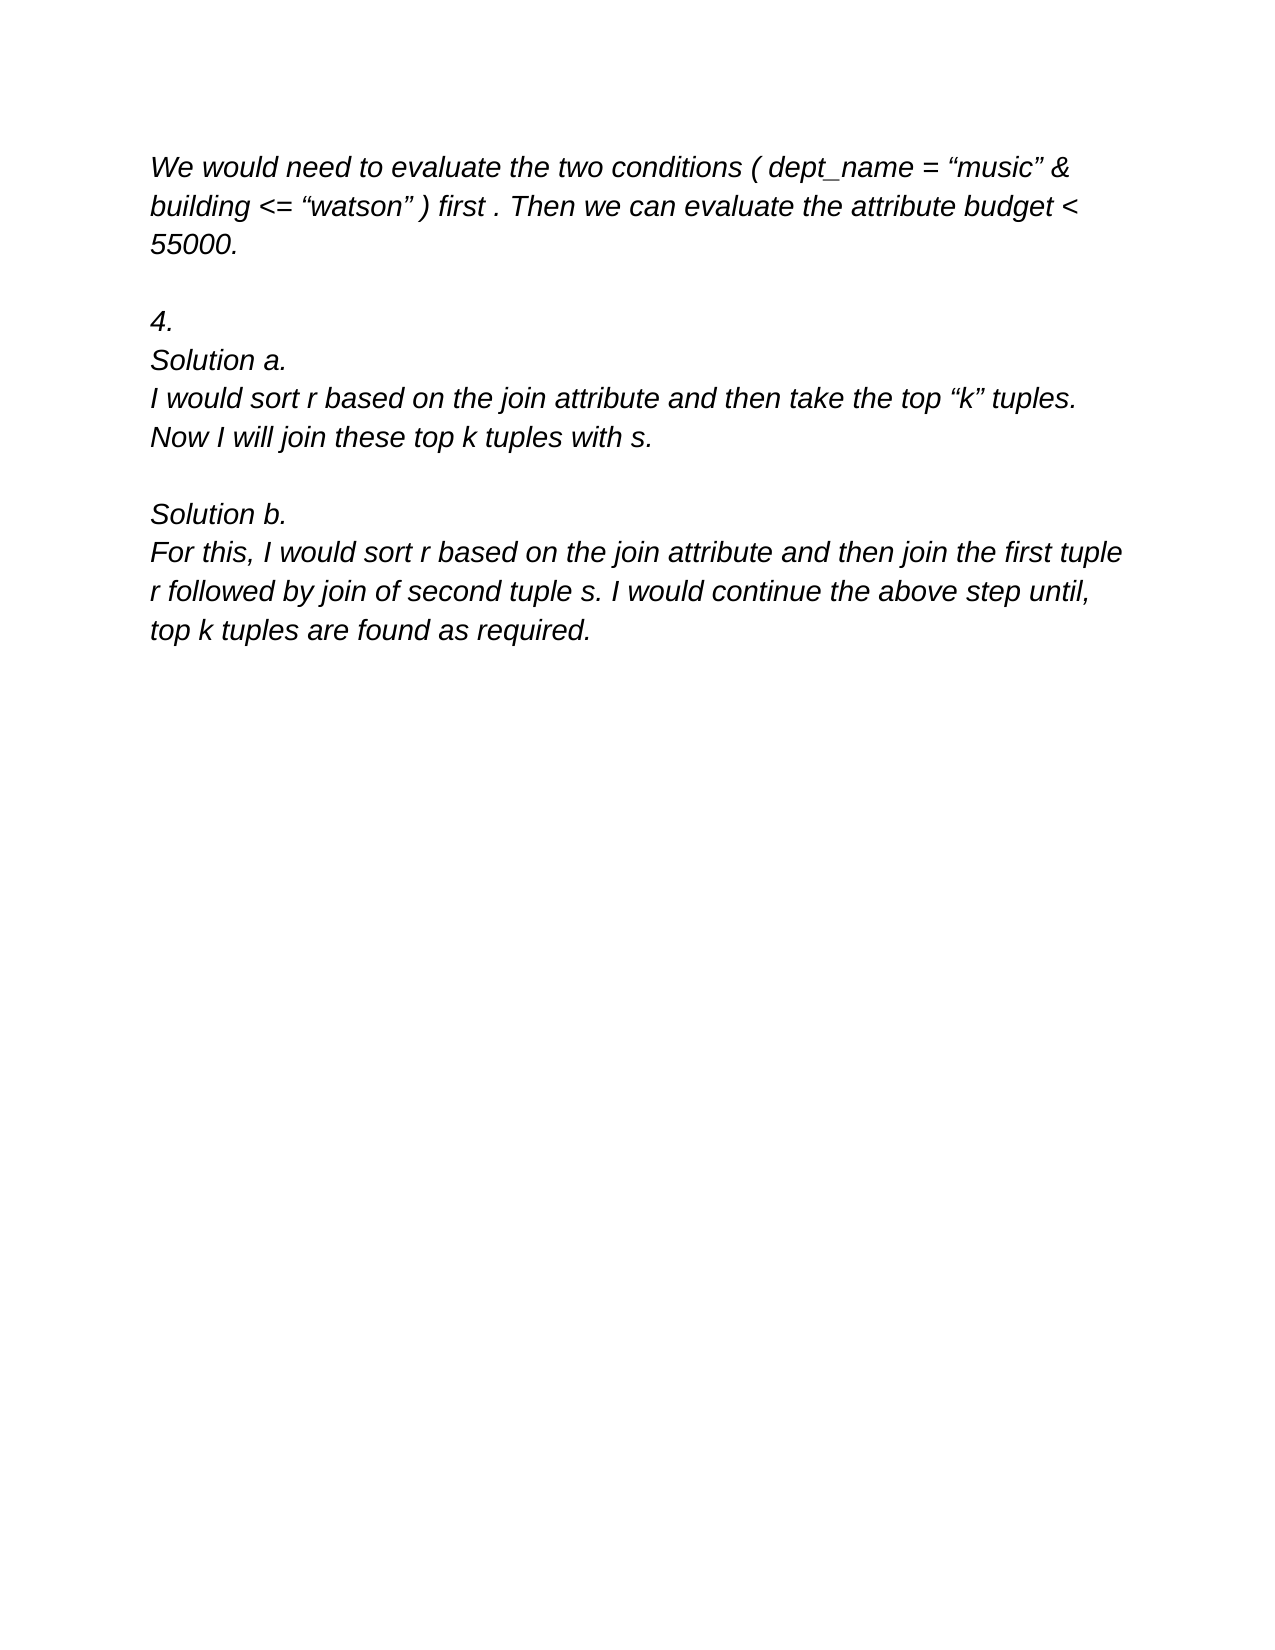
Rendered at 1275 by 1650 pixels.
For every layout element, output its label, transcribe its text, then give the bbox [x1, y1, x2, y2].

text Solution a. [150, 343, 1125, 376]
text Solution b. [150, 497, 1125, 530]
text We would need to evaluate the two conditions ( dept_name = “music” & building <= “watson” ) first . Then we can evaluate the attribute budget < 55000. [150, 150, 1125, 261]
text 4. [150, 304, 1125, 338]
text I would sort r based on the join attribute and then take the top “k” tuples. [150, 381, 1125, 415]
text Now I will join these top k tuples with s. [150, 420, 1125, 453]
text For this, I would sort r based on the join attribute and then join the first tuple r followed by join of second tuple s. I would continue the above step until, top k tuples are found as required. [150, 535, 1125, 646]
